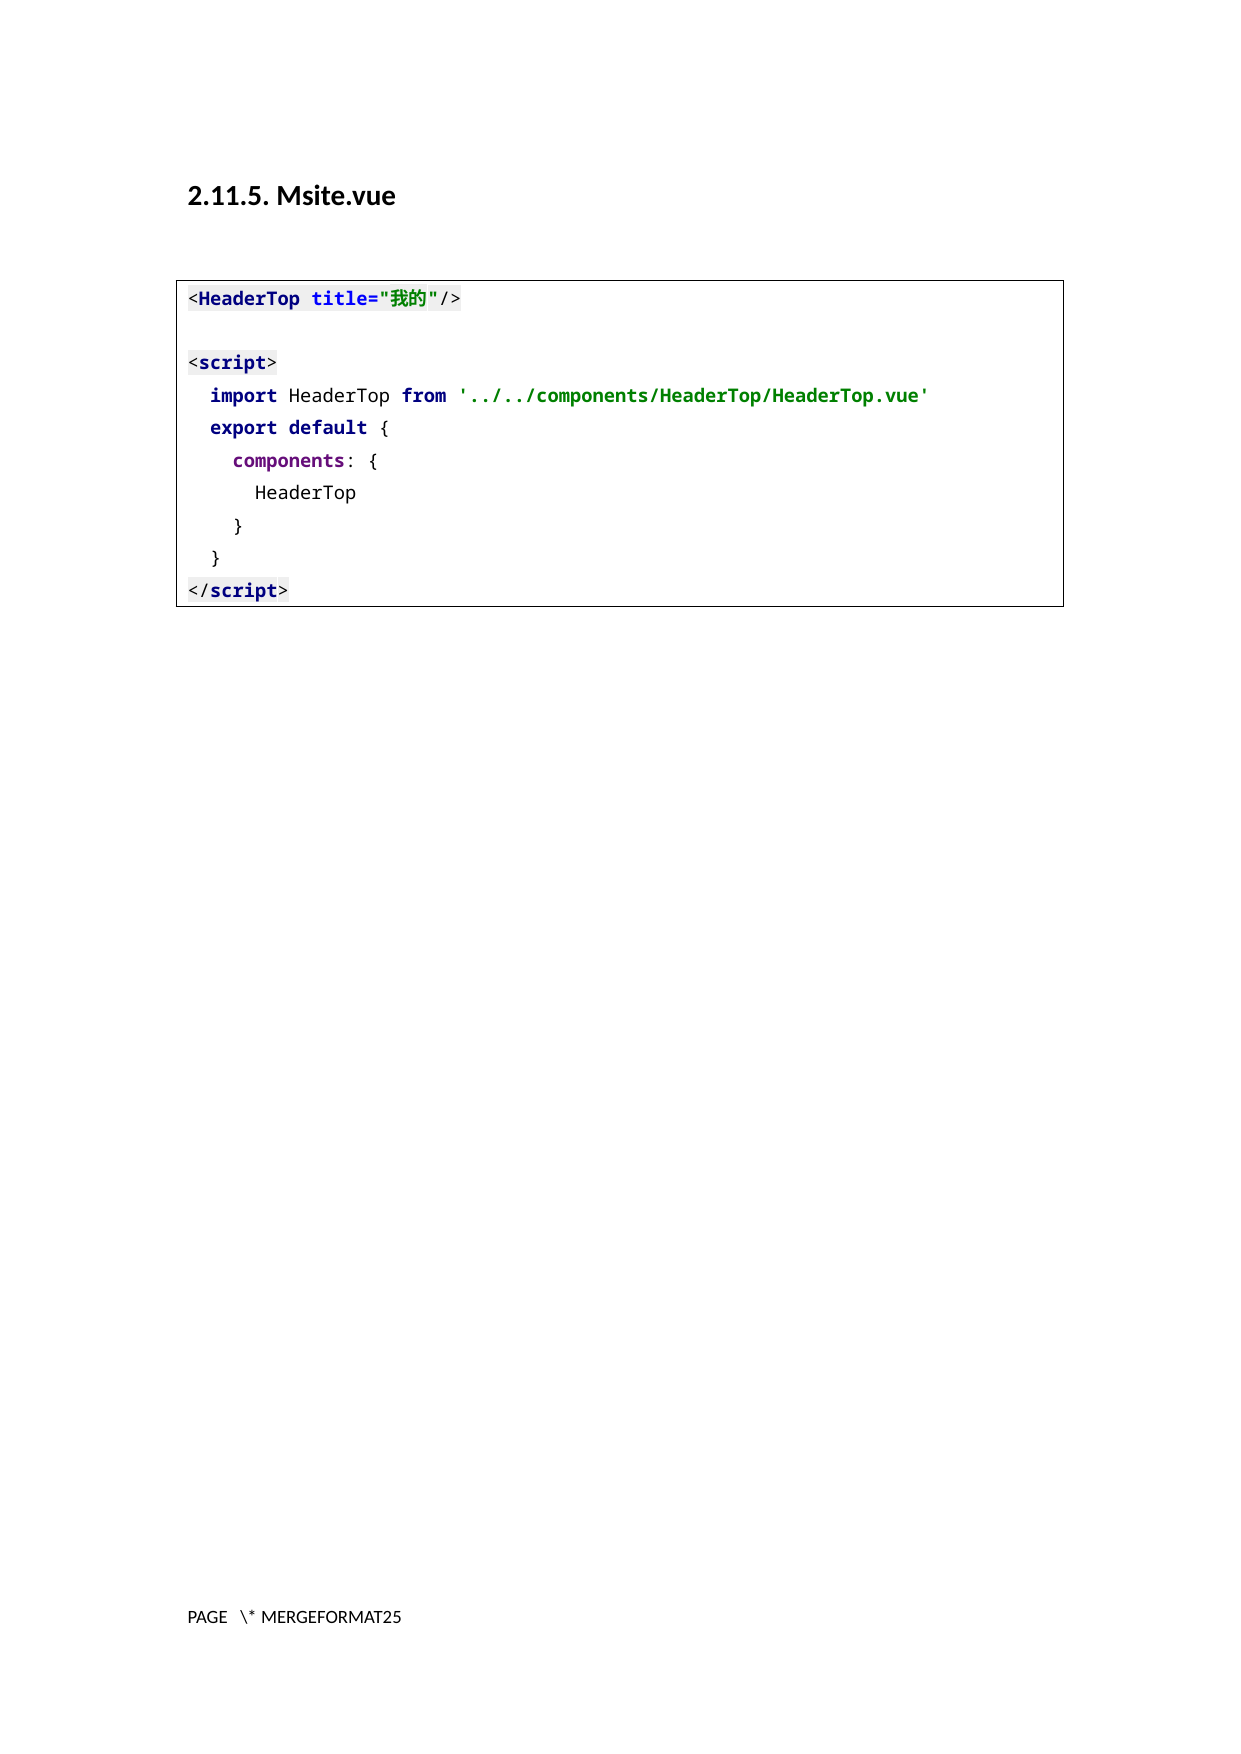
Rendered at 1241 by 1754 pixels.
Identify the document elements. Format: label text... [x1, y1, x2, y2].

subtitle 2.11.5. Msite.vue [187, 162, 1053, 227]
table_header <HeaderTop title="我的"/> <script> import HeaderTop from '../../components/HeaderTop/HeaderTop.vue' export default { components: { HeaderTop } } </script> [177, 281, 1063, 606]
